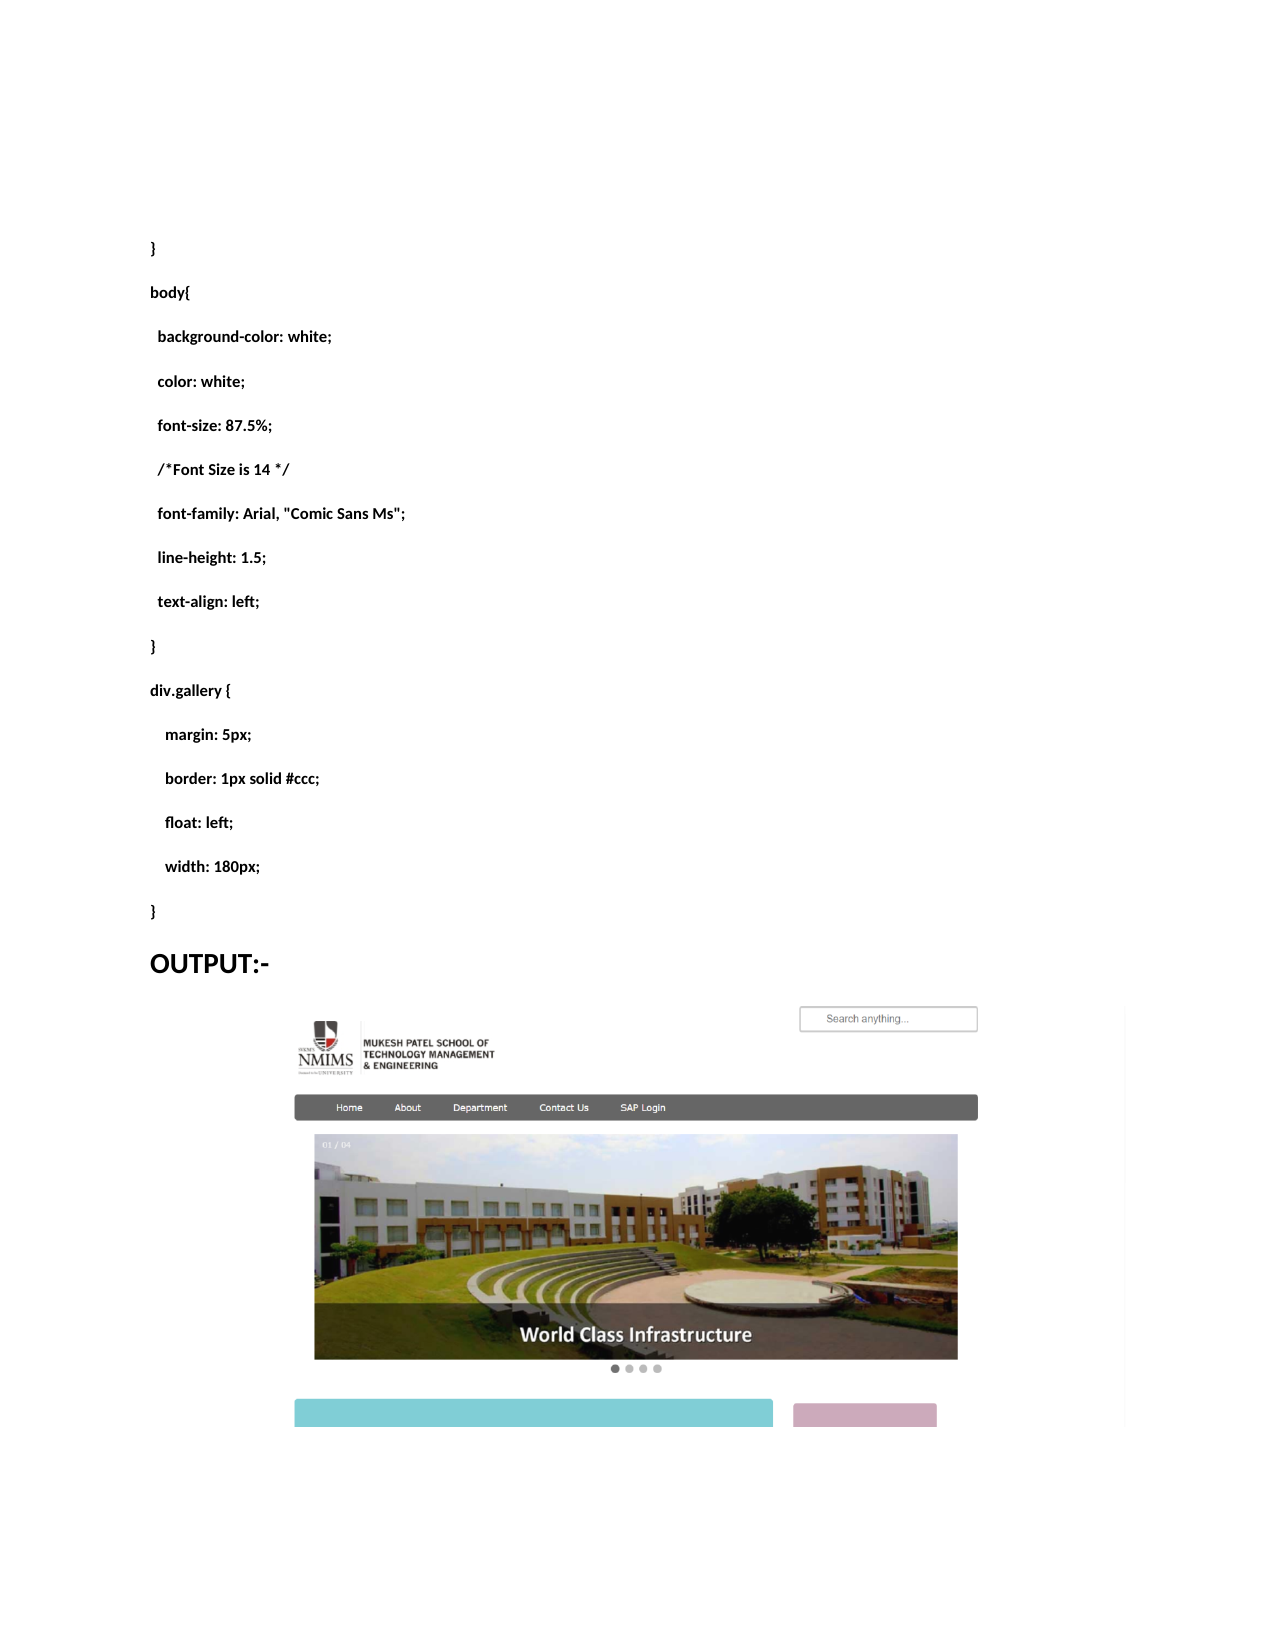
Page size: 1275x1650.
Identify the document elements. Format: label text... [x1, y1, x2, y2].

text font-family: Arial, "Comic Sans Ms"; [150, 503, 1125, 524]
text line-height: 1.5; [150, 547, 1125, 568]
text color: white; [150, 371, 1125, 391]
text text-align: left; [150, 592, 1125, 612]
text float: left; [150, 812, 1125, 833]
text OUTPUT:- [150, 945, 1125, 981]
text /*Font Size is 14 */ [150, 459, 1125, 479]
text border: 1px solid #ccc; [150, 768, 1125, 789]
text div.gallery { [150, 680, 1125, 700]
text margin: 5px; [150, 724, 1125, 744]
text background-color: white; [150, 327, 1125, 347]
text font-size: 87.5%; [150, 415, 1125, 435]
text } [150, 238, 1125, 259]
text } [150, 901, 1125, 921]
text body{ [150, 282, 1125, 303]
text width: 180px; [150, 857, 1125, 877]
picture [150, 1006, 1125, 1427]
text } [150, 636, 1125, 656]
